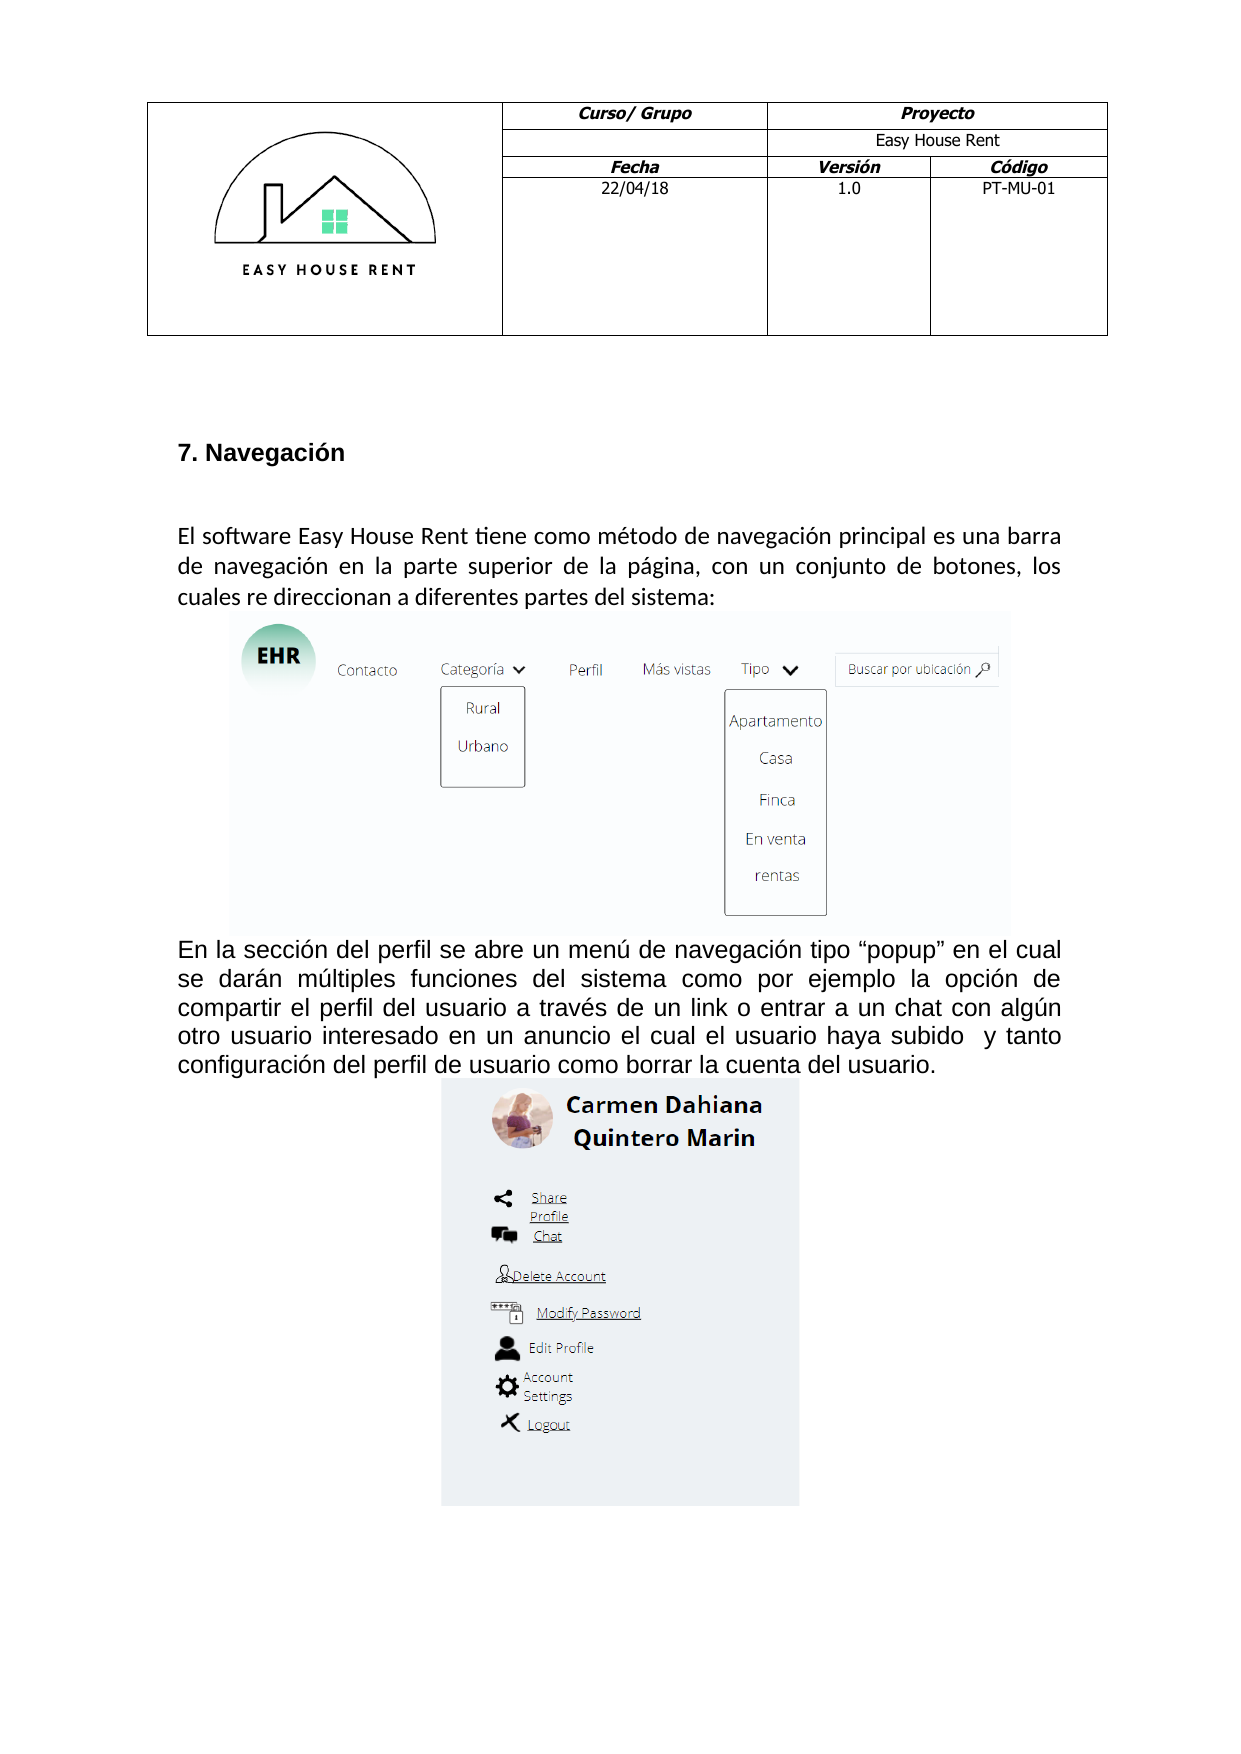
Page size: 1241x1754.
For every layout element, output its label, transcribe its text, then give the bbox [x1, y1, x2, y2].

picture [229, 611, 1011, 936]
text En la sección del perfil se abre un menú de navegación tipo “popup” en el cual se darán múltiples funciones del sistema como por ejemplo la opción de compartir el perfil del usuario a través de un link o entrar a un chat con algún otro usuario interesado en un anuncio el cual el usuario haya subido y tanto configuración del perfil de usuario como borrar la cuenta del usuario. [177, 935, 1063, 1079]
picture [208, 102, 442, 336]
text El software Easy House Rent tiene como método de navegación principal es una barra de navegación en la parte superior de la página, con un conjunto de botones, los cuales re direccionan a diferentes partes del sistema: [177, 520, 1063, 612]
subtitle 7. Navegación [177, 438, 1063, 467]
picture [441, 1078, 800, 1506]
